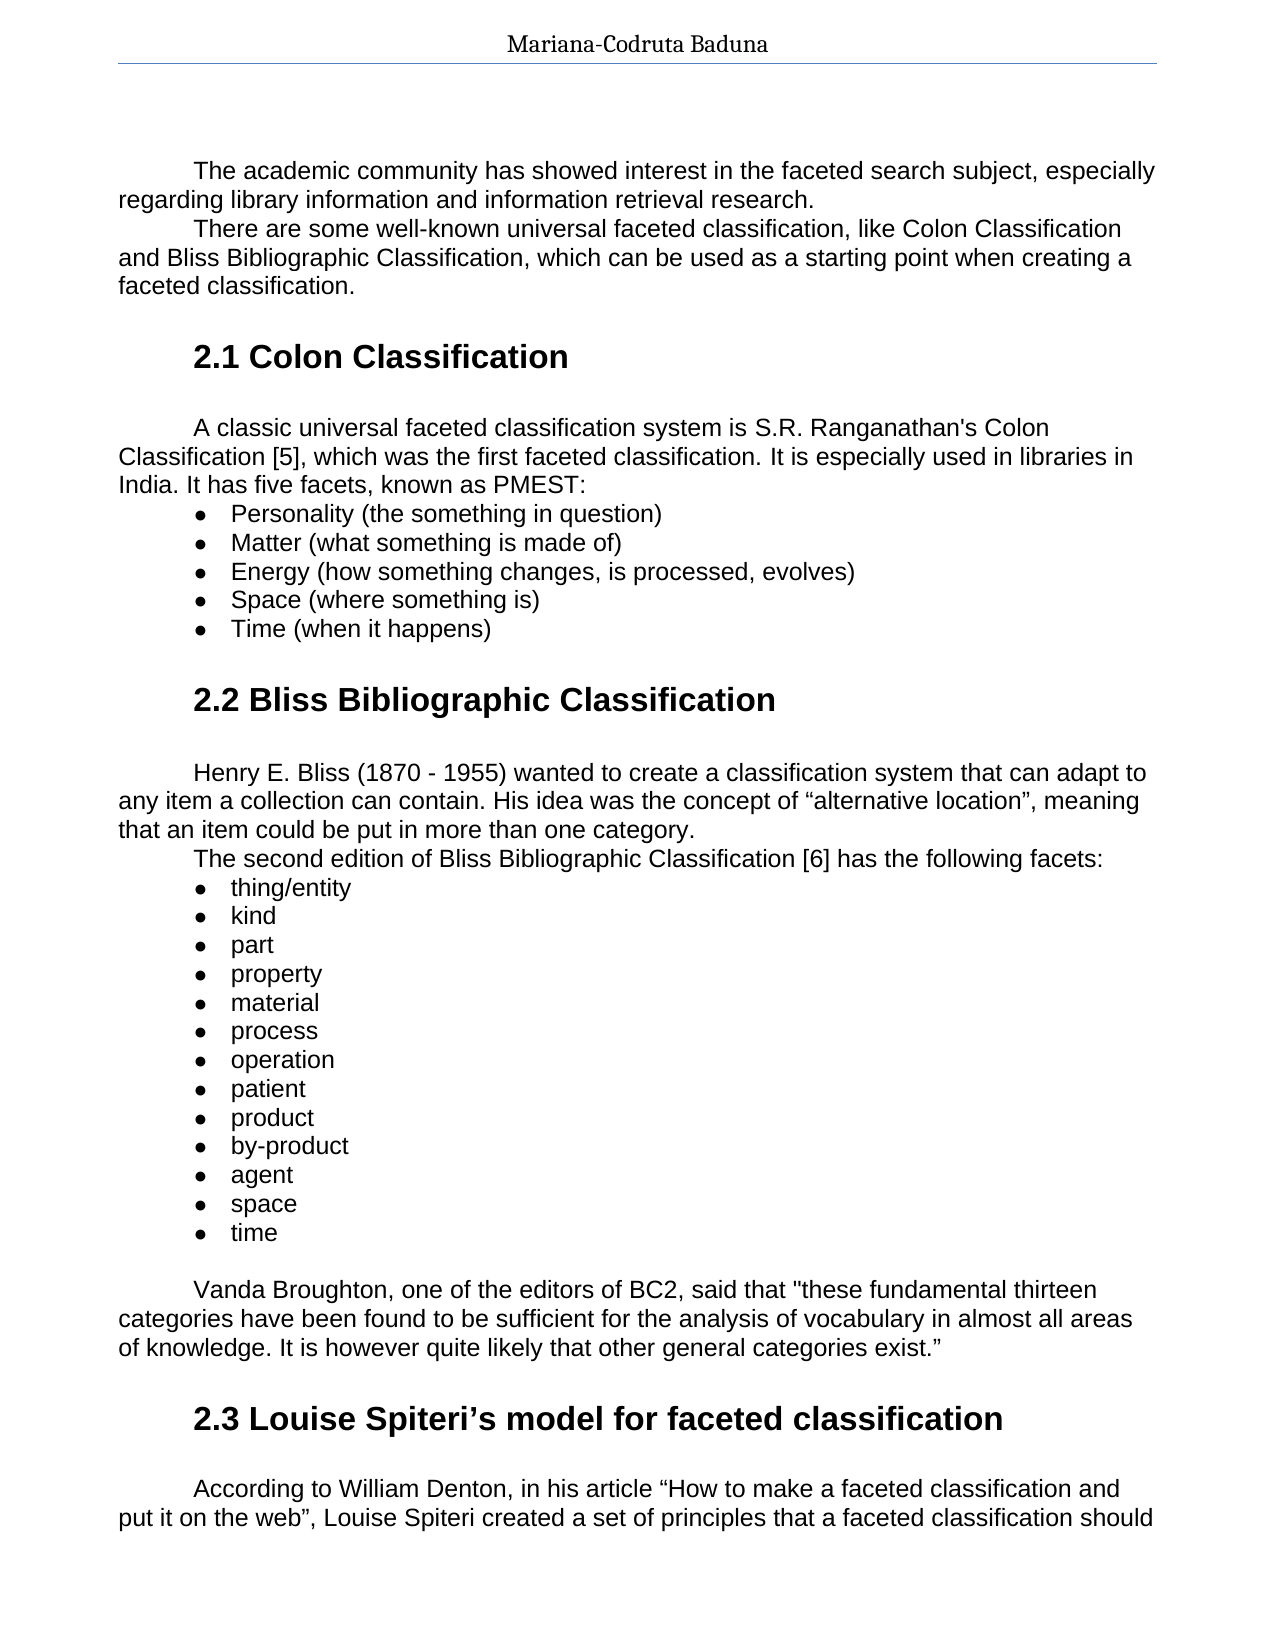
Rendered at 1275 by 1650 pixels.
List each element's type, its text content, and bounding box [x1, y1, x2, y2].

list Energy (how something changes, is processed, evolves) [193, 557, 1157, 586]
list operation [193, 1045, 1157, 1074]
list property [193, 959, 1157, 987]
list thing/entity [193, 872, 1157, 901]
list product [193, 1102, 1157, 1131]
subtitle 2.1 Colon Classification [118, 337, 1157, 376]
text The second edition of Bliss Bibliographic Classification [6] has the following facets: [118, 844, 1157, 872]
list material [193, 987, 1157, 1016]
list Matter (what something is made of) [193, 528, 1157, 557]
text Henry E. Bliss (1870 - 1955) wanted to create a classification system that can adapt to any item a collection can contain. His idea was the concept of “alternative location”, meaning that an item could be put in more than one category. [118, 757, 1157, 844]
text There are some well-known universal faceted classification, like Colon Classification and Bliss Bibliographic Classification, which can be used as a starting point when creating a faceted classification. [118, 214, 1157, 300]
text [118, 1474, 1157, 1532]
list space [193, 1189, 1157, 1217]
list part [193, 930, 1157, 959]
list time [193, 1217, 1157, 1246]
list patient [193, 1074, 1157, 1102]
list Personality (the something in question) [193, 499, 1157, 528]
subtitle 2.3 Louise Spiteri’s model for faceted classification [118, 1399, 1157, 1437]
text The academic community has showed interest in the faceted search subject, especially regarding library information and information retrieval research. [118, 156, 1157, 214]
list kind [193, 901, 1157, 930]
text Vanda Broughton, one of the editors of BC2, said that "these fundamental thirteen categories have been found to be sufficient for the analysis of vocabulary in almost all areas of knowledge. It is however quite likely that other general categories exist.” [118, 1275, 1157, 1361]
list agent [193, 1160, 1157, 1189]
text A classic universal faceted classification system is S.R. Ranganathan's Colon Classification [5], which was the first faceted classification. It is especially used in libraries in India. It has five facets, known as PMEST: [118, 413, 1157, 499]
subtitle 2.2 Bliss Bibliographic Classification [118, 681, 1157, 719]
list Time (when it happens) [193, 614, 1157, 643]
list Space (where something is) [193, 586, 1157, 614]
list process [193, 1016, 1157, 1045]
list by-product [193, 1131, 1157, 1160]
